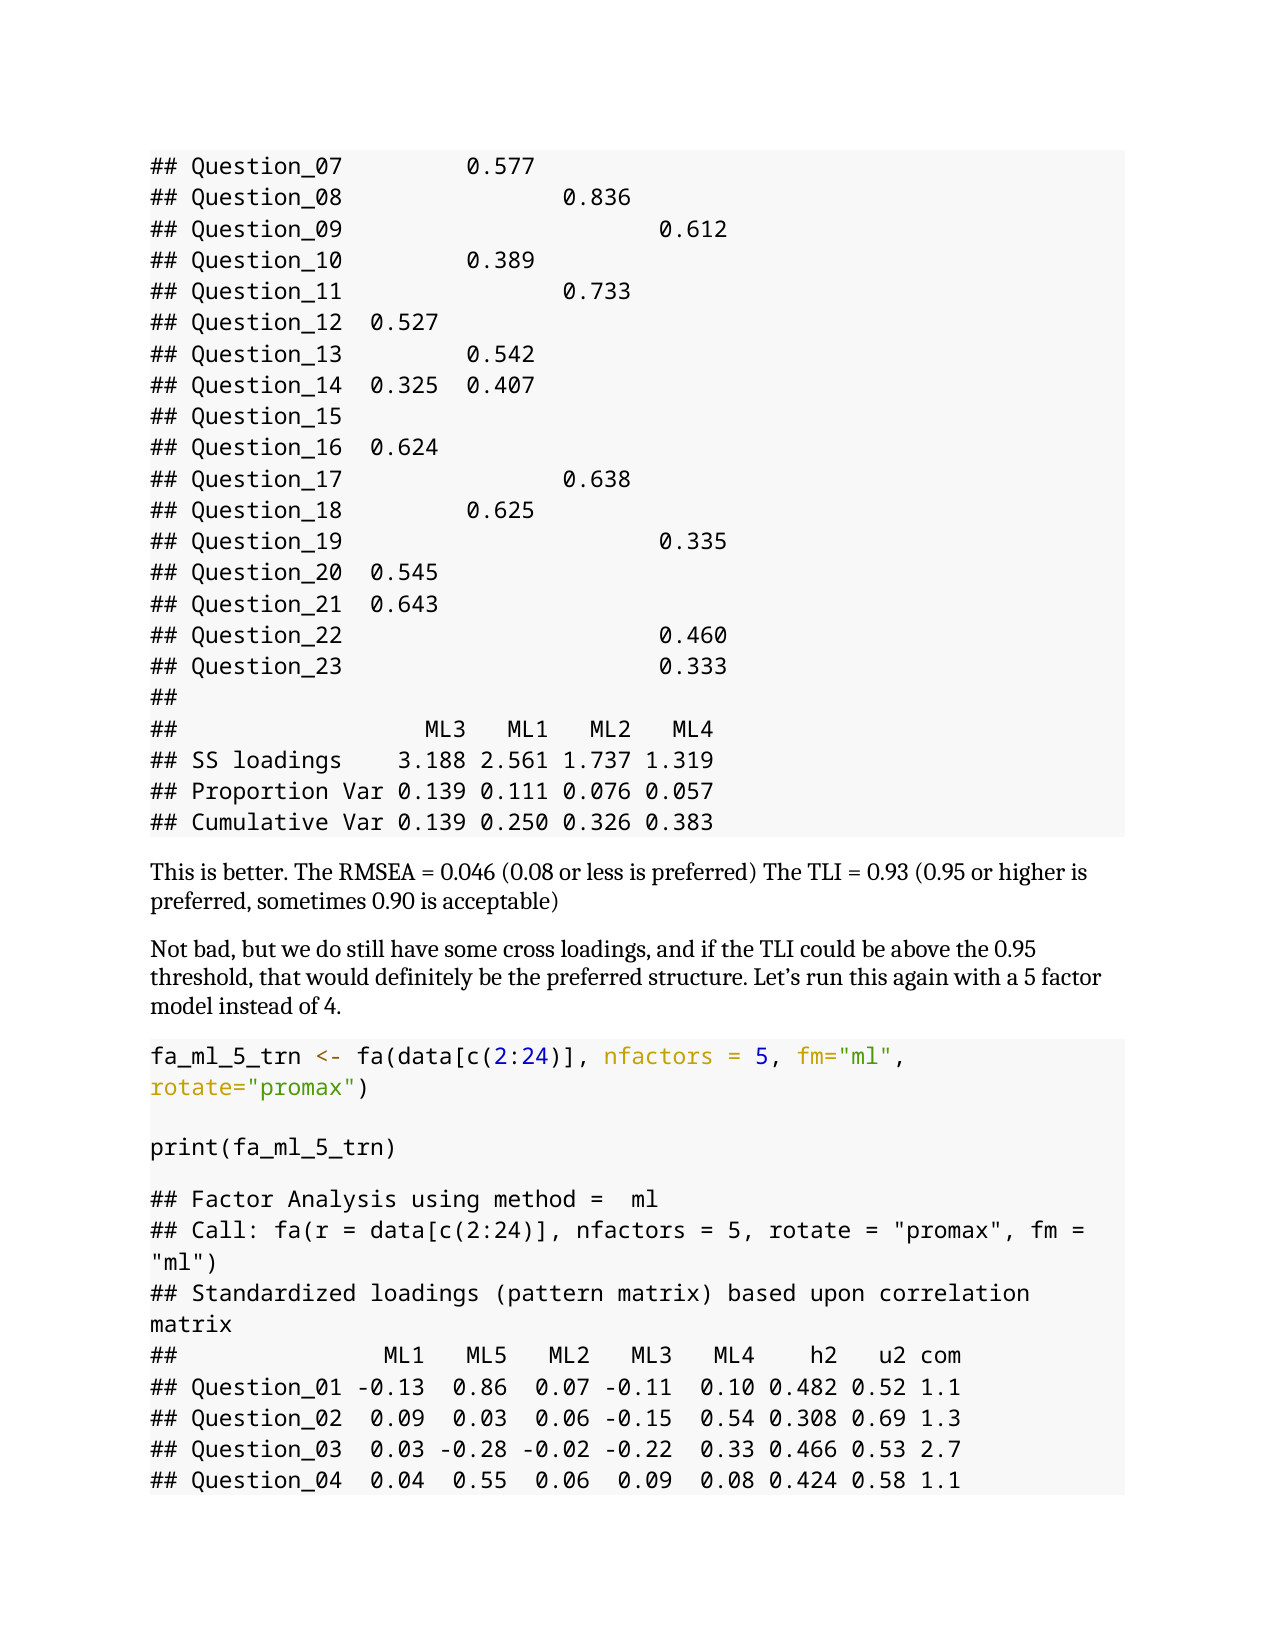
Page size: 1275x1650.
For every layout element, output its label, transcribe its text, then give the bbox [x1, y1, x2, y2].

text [150, 150, 1125, 837]
text fa_ml_5_trn <- fa(data[c(2:24)], nfactors = 5, fm="ml", rotate="promax") print(fa_ml_5_trn) [150, 1039, 1125, 1162]
text Not bad, but we do still have some cross loadings, and if the TLI could be above the 0.95 threshold, that would definitely be the preferred structure. Let’s run this again with a 5 factor model instead of 4. [150, 934, 1125, 1021]
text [150, 1183, 1125, 1495]
text This is better. The RMSEA = 0.046 (0.08 or less is preferred) The TLI = 0.93 (0.95 or higher is preferred, sometimes 0.90 is acceptable) [150, 858, 1125, 916]
